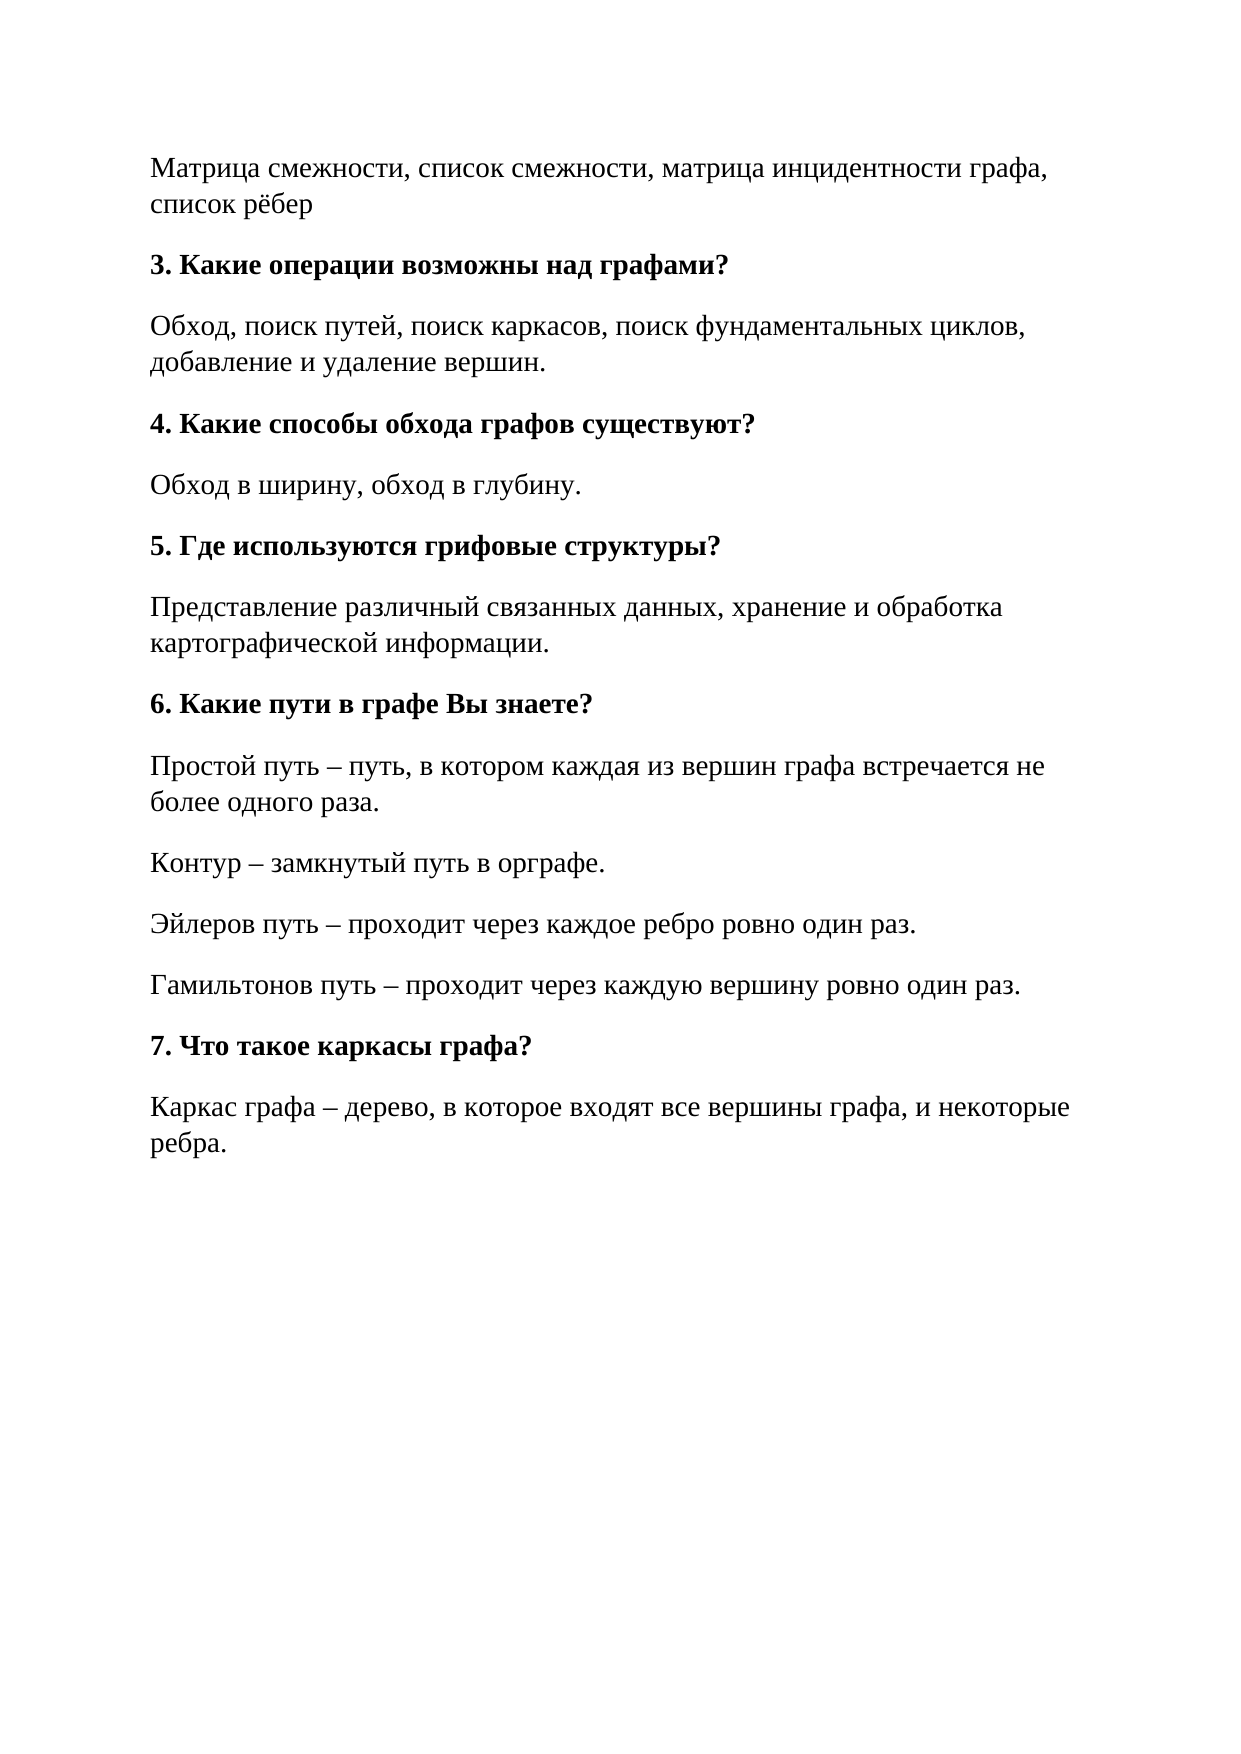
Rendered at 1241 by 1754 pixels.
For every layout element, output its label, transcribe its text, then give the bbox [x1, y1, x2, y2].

text 6. Какие пути в графе Вы знаете? [150, 686, 1090, 720]
text 4. Какие способы обхода графов существуют? [150, 406, 1090, 439]
text 5. Где используются грифовые структуры? [150, 528, 1090, 562]
text Эйлеров путь – проходит через каждое ребро ровно один раз. [150, 906, 1090, 939]
text Матрица смежности, список смежности, матрица инцидентности графа, список рёбер [150, 150, 1090, 220]
text Гамильтонов путь – проходит через каждую вершину ровно один раз. [150, 967, 1090, 1001]
text 7. Что такое каркасы графа? [150, 1028, 1090, 1062]
text Каркас графа – дерево, в которое входят все вершины графа, и некоторые ребра. [150, 1089, 1090, 1159]
text Контур – замкнутый путь в орграфе. [150, 845, 1090, 878]
text Обход, поиск путей, поиск каркасов, поиск фундаментальных циклов, добавление и удаление вершин. [150, 308, 1090, 378]
text Обход в ширину, обход в глубину. [150, 467, 1090, 500]
text Простой путь – путь, в котором каждая из вершин графа встречается не более одного раза. [150, 748, 1090, 817]
text 3. Какие операции возможны над графами? [150, 247, 1090, 281]
text Представление различный связанных данных, хранение и обработка картографической информации. [150, 589, 1090, 659]
